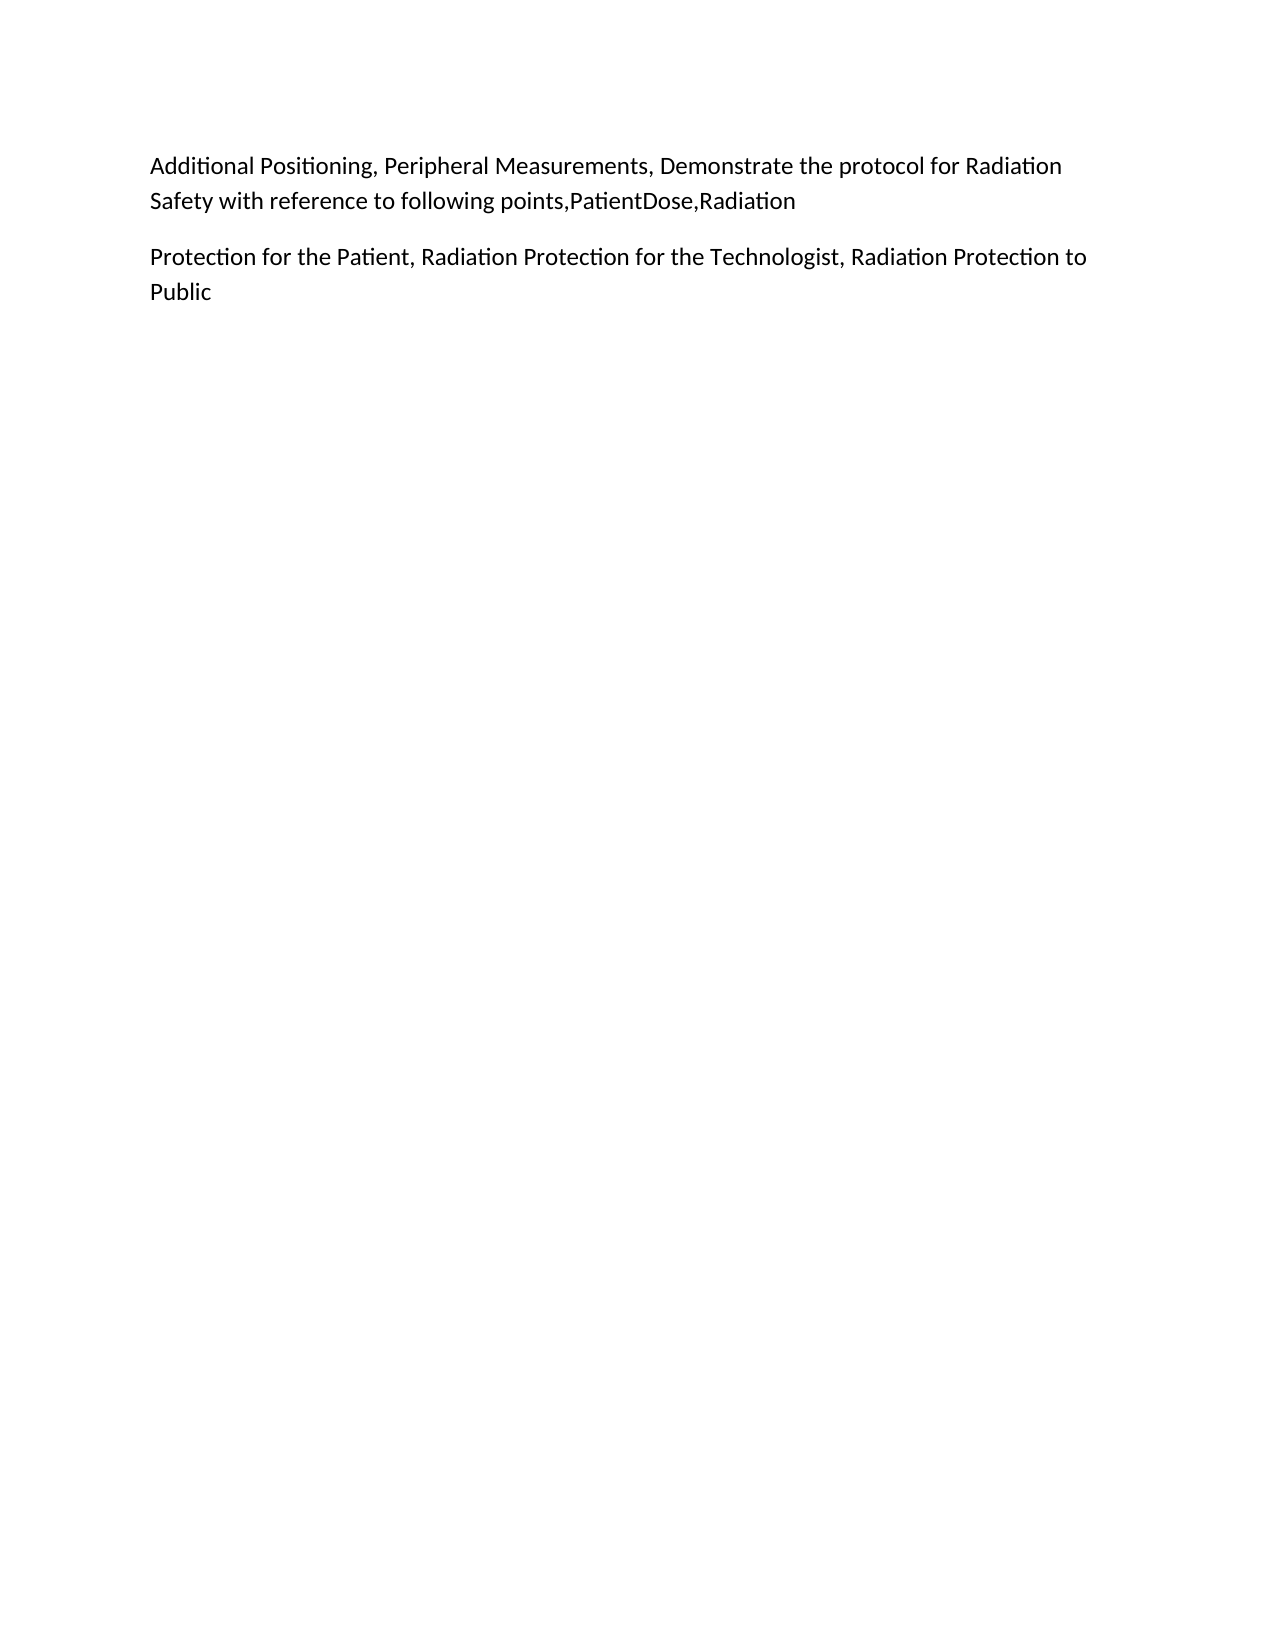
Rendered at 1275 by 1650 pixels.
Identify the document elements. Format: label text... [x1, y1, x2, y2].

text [150, 150, 1125, 216]
text Protection for the Patient, Radiation Protection for the Technologist, Radiation Protection to Public [150, 241, 1125, 306]
